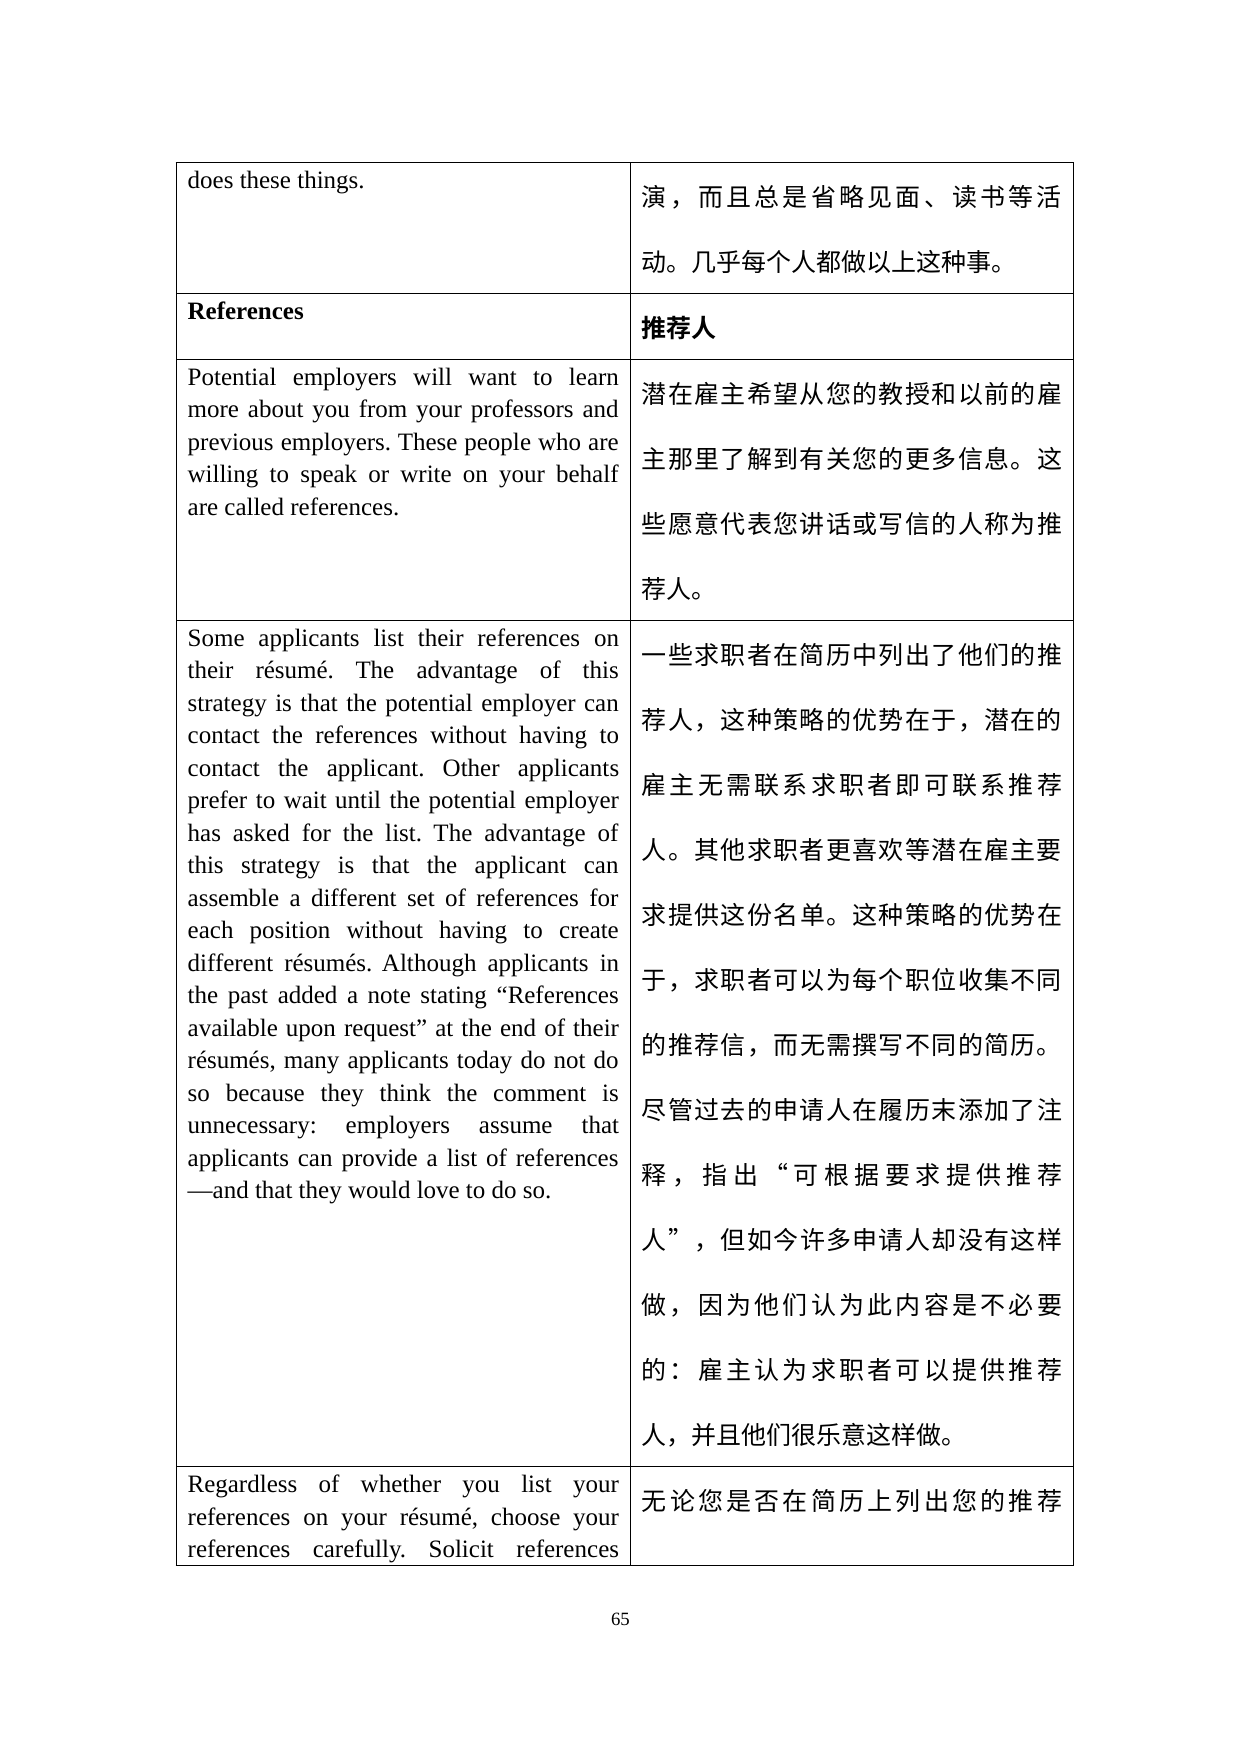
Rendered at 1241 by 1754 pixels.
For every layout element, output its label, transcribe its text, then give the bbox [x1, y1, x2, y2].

table_cell 潜在雇主希望从您的教授和以前的雇主那里了解到有关您的更多信息。这些愿意代表您讲话或写信的人称为推荐人。 [631, 360, 1073, 620]
table_cell Potential employers will want to learn more about you from your professors and previous employers. These people who are willing to speak or write on your behalf are called references. [177, 360, 630, 620]
table_cell 推荐人 [631, 294, 1073, 359]
table_cell References [177, 294, 630, 359]
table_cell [631, 1467, 1073, 1565]
table_cell 一些求职者在简历中列出了他们的推荐人，这种策略的优势在于，潜在的雇主无需联系求职者即可联系推荐人。其他求职者更喜欢等潜在雇主要求提供这份名单。这种策略的优势在于，求职者可以为每个职位收集不同的推荐信，而无需撰写不同的简历。尽管过去的申请人在履历末添加了注释，指出“可根据要求提供推荐人”，但如今许多申请人却没有这样做，因为他们认为此内容是不必要的：雇主认为求职者可以提供推荐人，并且他们很乐意这样做。 [631, 621, 1073, 1466]
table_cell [177, 163, 630, 293]
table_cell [631, 163, 1073, 293]
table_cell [177, 1467, 630, 1565]
table_cell Some applicants list their references on their résumé. The advantage of this strategy is that the potential employer can contact the references without having to contact the applicant. Other applicants prefer to wait until the potential employer has asked for the list. The advantage of this strategy is that the applicant can assemble a different set of references for each position without having to create different résumés. Although applicants in the past added a note stating “References available upon request” at the end of their résumés, many applicants today do not do so because they think the comment is unnecessary: employers assume that applicants can provide a list of references—and that they would love to do so. [177, 621, 630, 1466]
